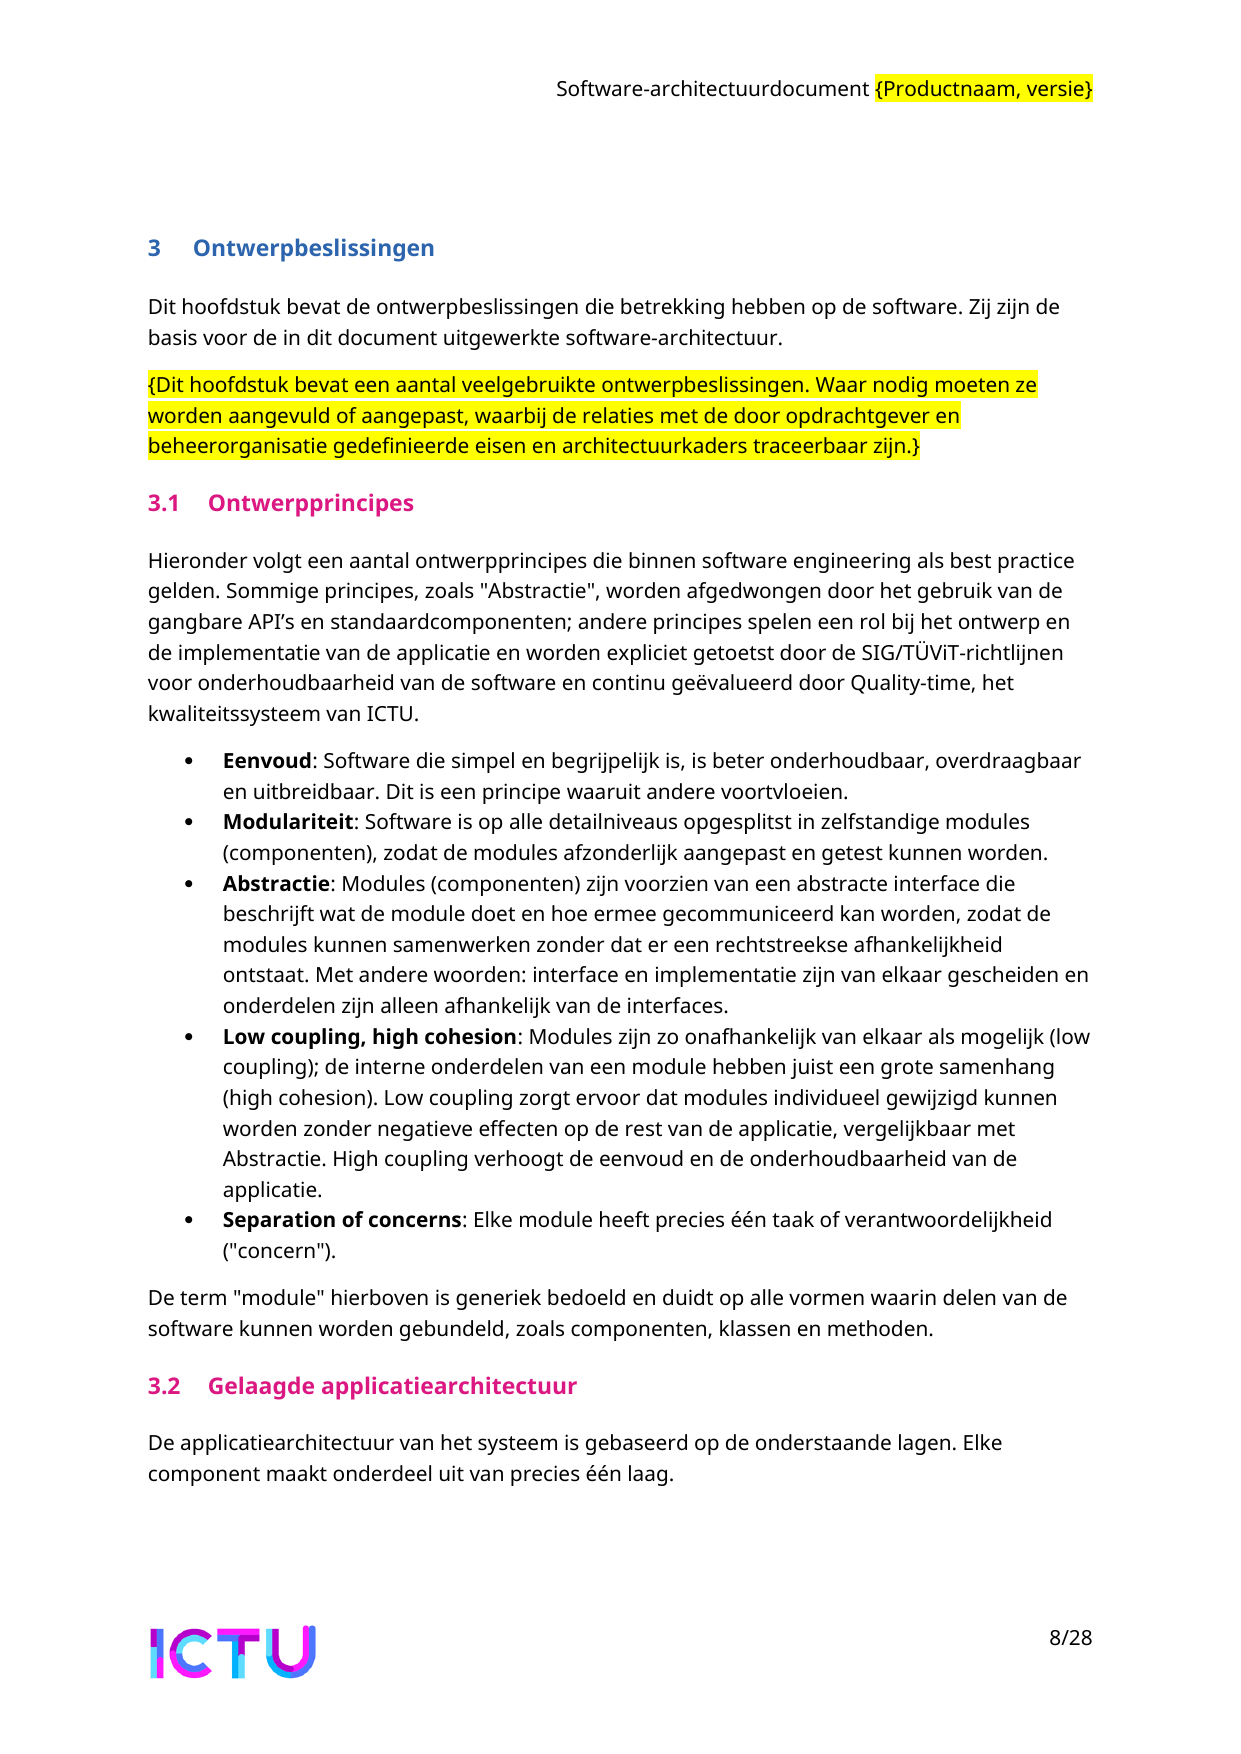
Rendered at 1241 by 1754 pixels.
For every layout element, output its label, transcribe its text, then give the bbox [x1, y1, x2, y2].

subtitle Ontwerpprincipes [148, 487, 1092, 518]
text De term "module" hierboven is generiek bedoeld en duidt op alle vormen waarin delen van de software kunnen worden gebundeld, zoals componenten, klassen en methoden. [148, 1283, 1092, 1342]
picture [148, 1623, 319, 1683]
list Modulariteit: Software is op alle detailniveaus opgesplitst in zelfstandige modules (componenten), zodat de modules afzonderlijk aangepast en getest kunnen worden. [185, 807, 1092, 866]
text Hieronder volgt een aantal ontwerpprincipes die binnen software engineering als best practice gelden. Sommige principes, zoals "Abstractie", worden afgedwongen door het gebruik van de gangbare API’s en standaardcomponenten; andere principes spelen een rol bij het ontwerp en de implementatie van de applicatie en worden expliciet getoetst door de SIG/TÜViT-richtlijnen voor onderhoudbaarheid van de software en continu geëvalueerd door Quality-time, het kwaliteitssysteem van ICTU. [148, 546, 1092, 727]
list Eenvoud: Software die simpel en begrijpelijk is, is beter onderhoudbaar, overdraagbaar en uitbreidbaar. Dit is een principe waaruit andere voortvloeien. [185, 746, 1092, 805]
subtitle Gelaagde applicatiearchitectuur [148, 1370, 1092, 1401]
list Separation of concerns: Elke module heeft precies één taak of verantwoordelijkheid ("concern"). [185, 1206, 1092, 1264]
subtitle Ontwerpbeslissingen [148, 232, 1092, 263]
list Abstractie: Modules (componenten) zijn voorzien van een abstracte interface die beschrijft wat de module doet en hoe ermee gecommuniceerd kan worden, zodat de modules kunnen samenwerken zonder dat er een rechtstreekse afhankelijkheid ontstaat. Met andere woorden: interface en implementatie zijn van elkaar gescheiden en onderdelen zijn alleen afhankelijk van de interfaces. [185, 869, 1092, 1019]
list Low coupling, high cohesion: Modules zijn zo onafhankelijk van elkaar als mogelijk (low coupling); de interne onderdelen van een module hebben juist een grote samenhang (high cohesion). Low coupling zorgt ervoor dat modules individueel gewijzigd kunnen worden zonder negatieve effecten op de rest van de applicatie, vergelijkbaar met Abstractie. High coupling verhoogt de eenvoud en de onderhoudbaarheid van de applicatie. [185, 1022, 1092, 1203]
text Dit hoofdstuk bevat de ontwerpbeslissingen die betrekking hebben op de software. Zij zijn de basis voor de in dit document uitgewerkte software-architectuur. [148, 292, 1092, 351]
text {Dit hoofdstuk bevat een aantal veelgebruikte ontwerpbeslissingen. Waar nodig moeten ze worden aangevuld of aangepast, waarbij de relaties met de door opdrachtgever en beheerorganisatie gedefinieerde eisen en architectuurkaders traceerbaar zijn.} [148, 370, 1092, 460]
text De applicatiearchitectuur van het systeem is gebaseerd op de onderstaande lagen. Elke component maakt onderdeel uit van precies één laag. [148, 1428, 1092, 1487]
